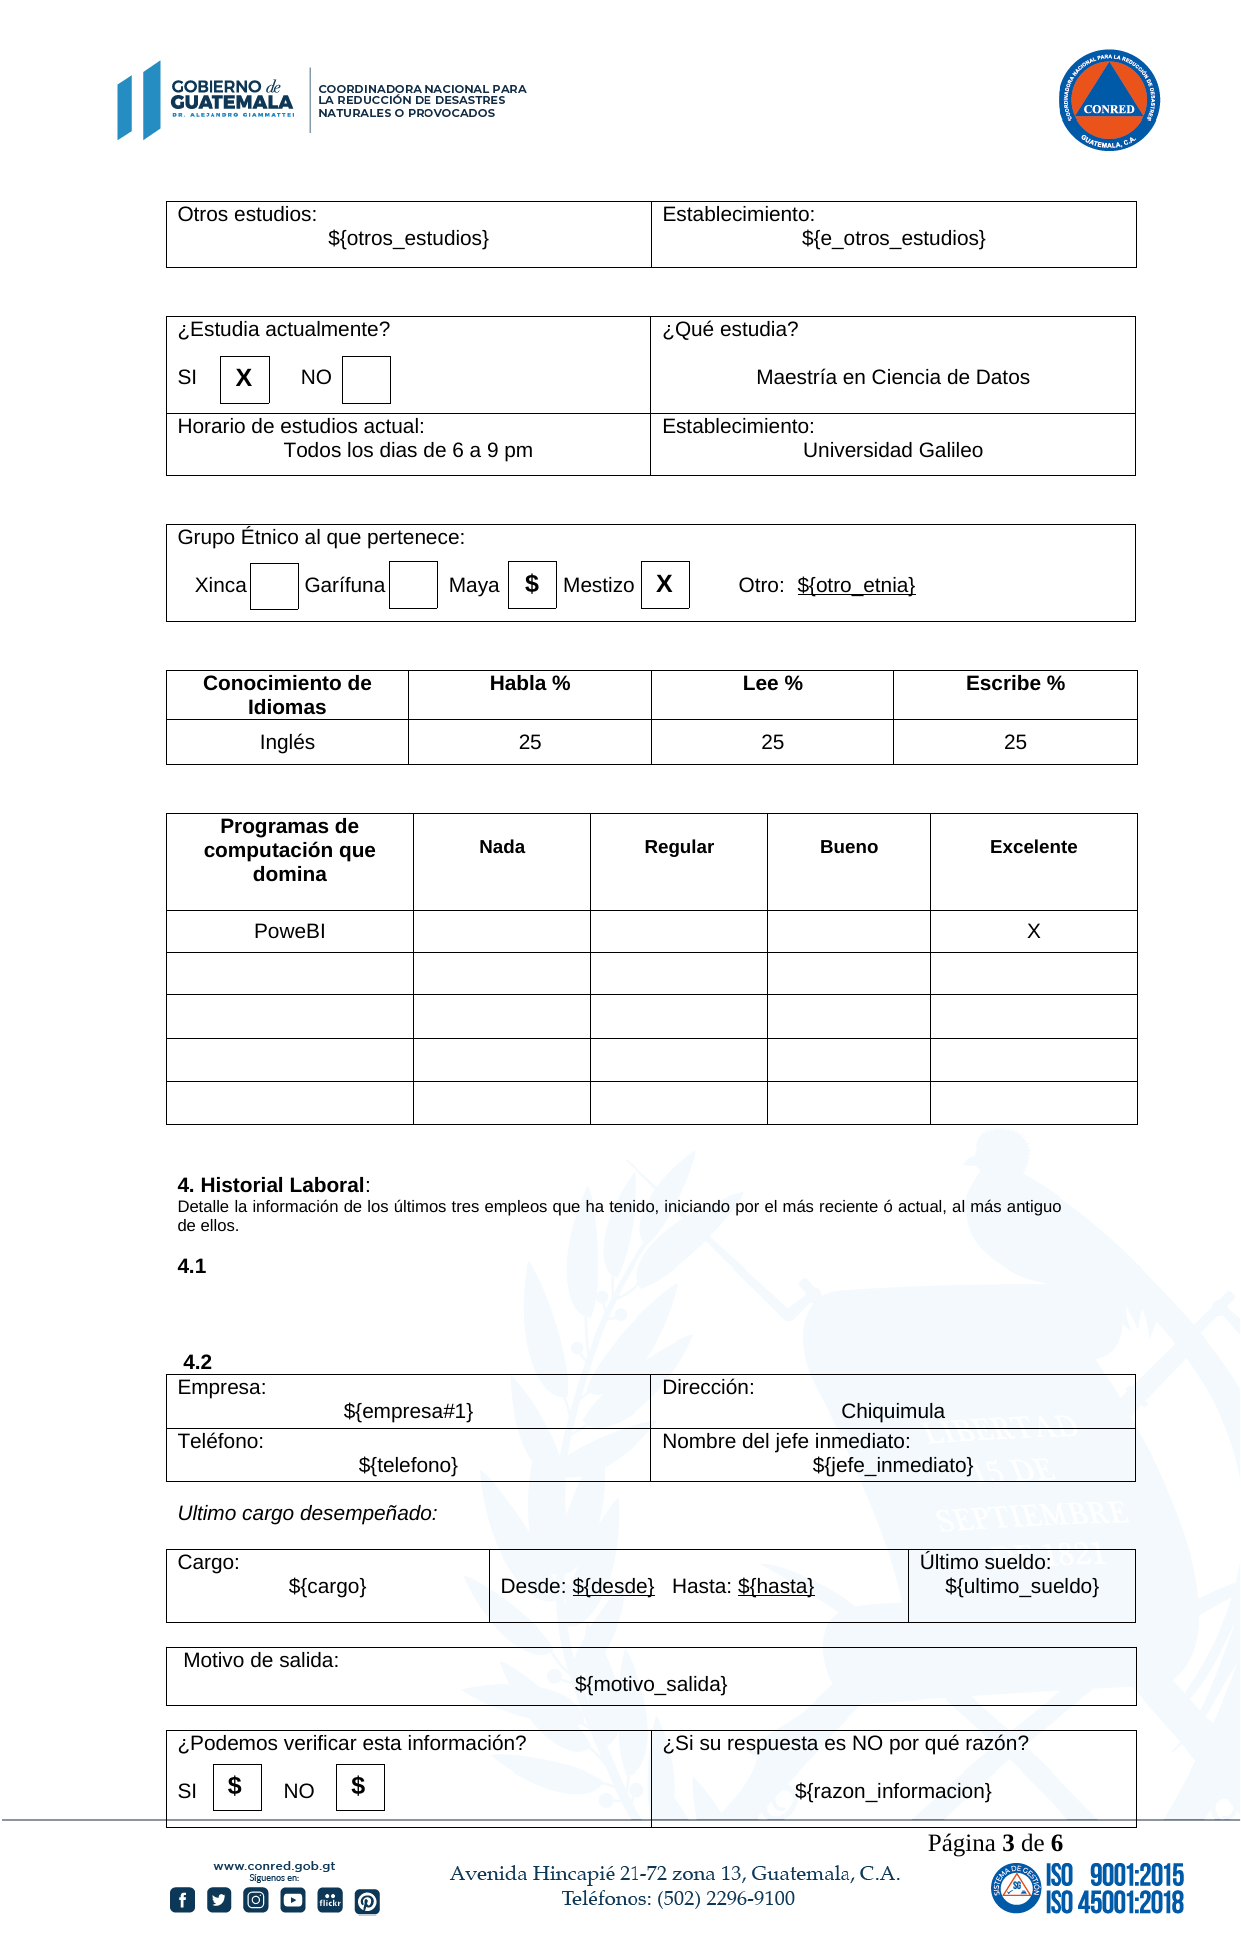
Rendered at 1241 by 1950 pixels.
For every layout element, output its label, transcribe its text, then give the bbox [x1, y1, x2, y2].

table_header Otros estudios: ${otros_estudios} [167, 202, 651, 267]
table_cell [167, 1039, 413, 1081]
table_cell Horario de estudios actual: Todos los dias de 6 a 9 pm [167, 414, 650, 475]
table_header Nada [414, 814, 590, 910]
table_cell Inglés [167, 720, 408, 764]
text 4. Historial Laboral: [177, 1173, 1063, 1197]
table_cell [591, 995, 767, 1037]
table_header Cargo: ${cargo} [167, 1550, 489, 1622]
table_header Bueno [768, 814, 930, 910]
table_cell [167, 1082, 413, 1124]
table_header ¿Estudia actualmente? SI NO [167, 317, 650, 413]
table_cell [931, 953, 1137, 994]
table_header Último sueldo: ${ultimo_sueldo} [909, 1550, 1135, 1622]
table_cell [591, 953, 767, 994]
table_cell [931, 995, 1137, 1037]
text 4.2 [177, 1350, 1063, 1374]
table_cell Establecimiento: Universidad Galileo [651, 414, 1135, 475]
table_header Lee % [652, 671, 893, 719]
text Detalle la información de los últimos tres empleos que ha tenido, iniciando por el más reciente ó actual, al más antiguo de ellos. [177, 1197, 1063, 1235]
table_cell PoweBI [167, 911, 413, 952]
table_header Motivo de salida: ${motivo_salida} [167, 1648, 1136, 1705]
table_cell 25 [894, 720, 1137, 764]
table_cell [414, 1039, 590, 1081]
table_cell [167, 953, 413, 994]
table_cell [768, 1082, 930, 1124]
table_cell [591, 911, 767, 952]
table_cell [414, 953, 590, 994]
table_cell [414, 1082, 590, 1124]
table_header ¿Qué estudia? Maestría en Ciencia de Datos [651, 317, 1135, 413]
table_header Grupo Étnico al que pertenece: Xinca Garífuna Maya Mestizo Otro: ${otro_etnia} [167, 525, 1135, 621]
table_cell [768, 995, 930, 1037]
table_cell 25 [409, 720, 651, 764]
table_cell [931, 1039, 1137, 1081]
table_header Regular [591, 814, 767, 910]
table_cell [414, 995, 590, 1037]
table_cell [768, 911, 930, 952]
table_cell Nombre del jefe inmediato: ${jefe_inmediato} [651, 1429, 1135, 1481]
text Ultimo cargo desempeñado: [177, 1501, 1063, 1525]
table_header Excelente [931, 814, 1137, 910]
table_header Habla % [409, 671, 651, 719]
table_cell [167, 995, 413, 1037]
table_cell 25 [652, 720, 893, 764]
table_header Escribe % [894, 671, 1137, 719]
table_cell [931, 1082, 1137, 1124]
table_cell [414, 911, 590, 952]
table_header Desde: ${desde} Hasta: ${hasta} [490, 1550, 908, 1622]
table_header Conocimiento de Idiomas [167, 671, 408, 719]
table_cell [768, 1039, 930, 1081]
table_cell [591, 1039, 767, 1081]
table_cell [768, 953, 930, 994]
picture [1, 49, 1241, 1916]
table_cell [591, 1082, 767, 1124]
table_header Programas de computación que domina [167, 814, 413, 910]
table_header ¿Si su respuesta es NO por qué razón? ${razon_informacion} [652, 1731, 1136, 1827]
table_header ¿Podemos verificar esta información? SI NO [167, 1731, 651, 1827]
text 4.1 [177, 1254, 1063, 1278]
table_header Establecimiento: ${e_otros_estudios} [652, 202, 1136, 267]
table_header Empresa: ${empresa#1} [167, 1375, 650, 1427]
table_cell X [931, 911, 1137, 952]
table_header Dirección: Chiquimula [651, 1375, 1135, 1427]
table_cell Teléfono: ${telefono} [167, 1429, 650, 1481]
